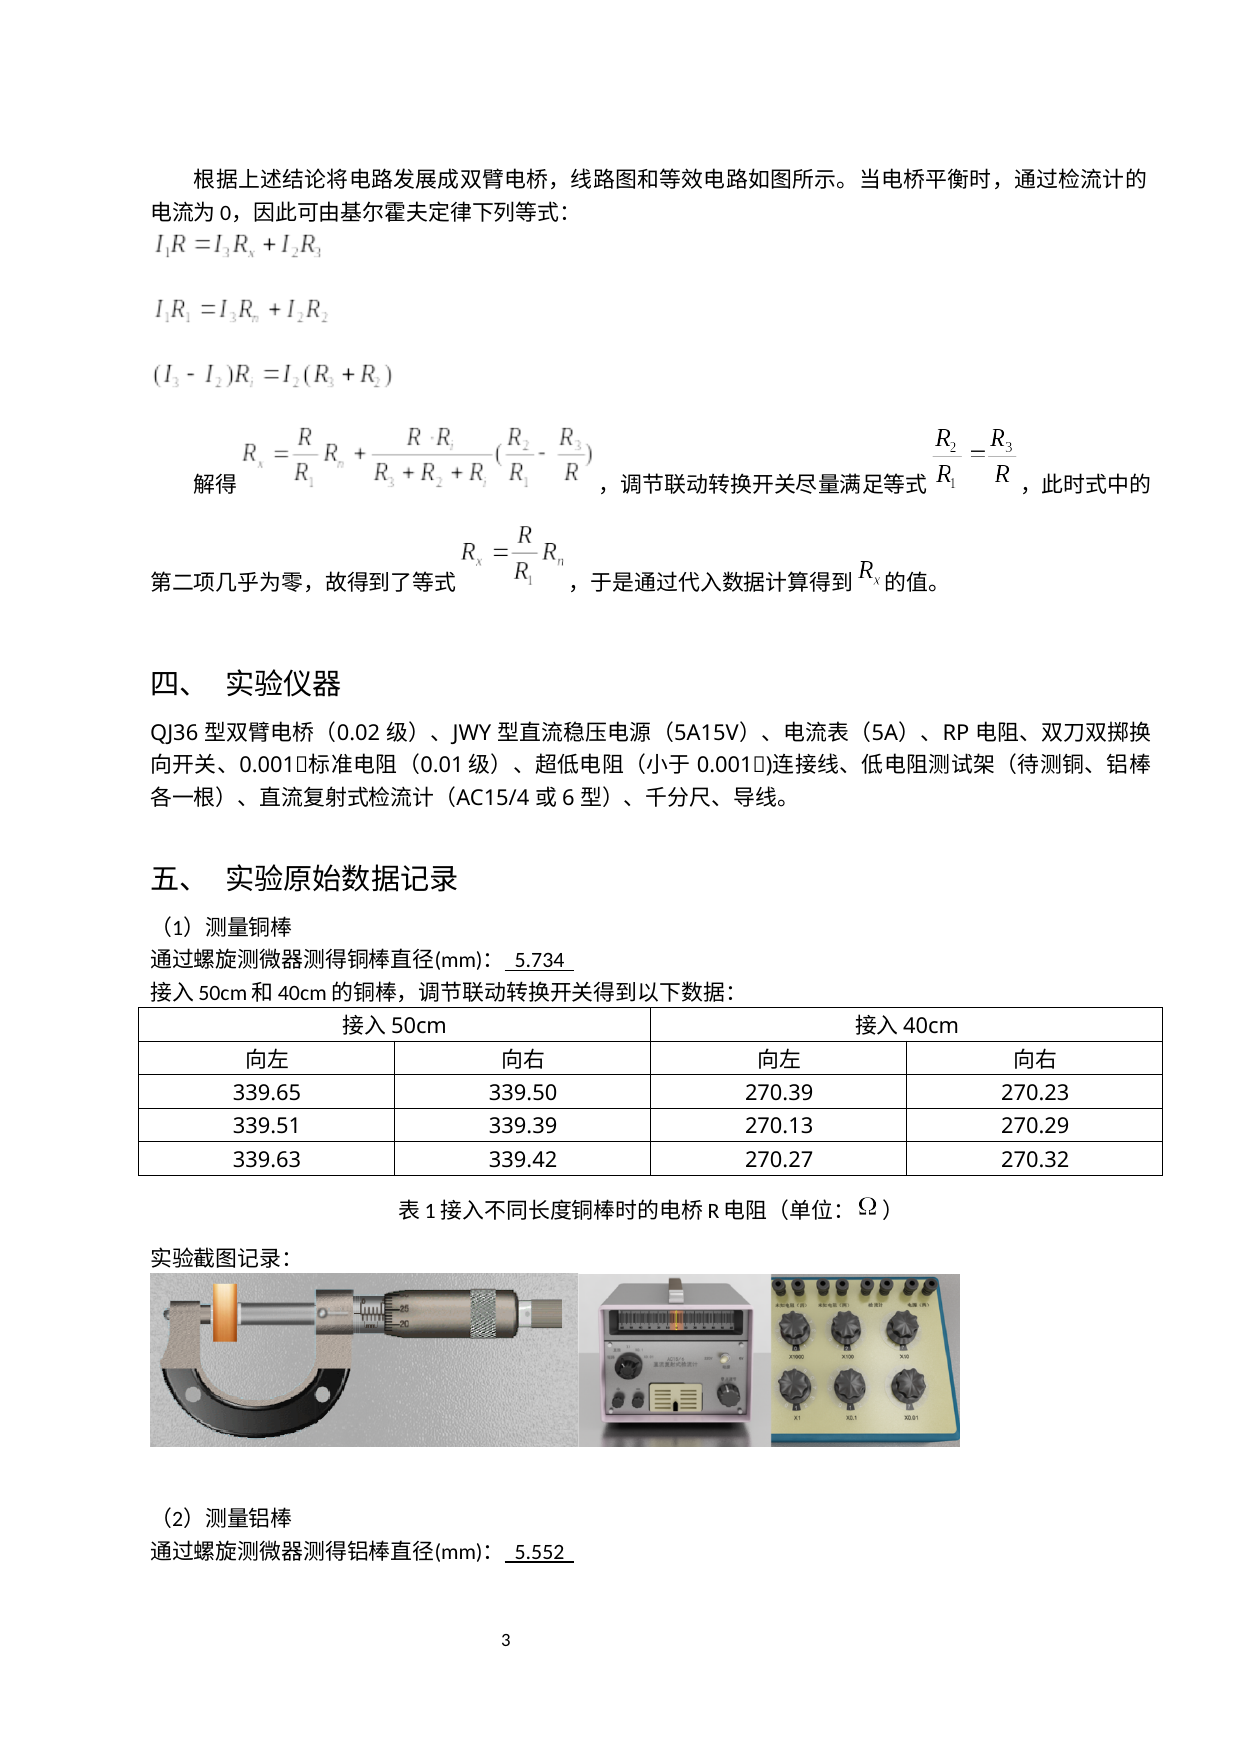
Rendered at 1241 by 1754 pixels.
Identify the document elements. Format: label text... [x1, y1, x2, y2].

table_cell 270.13 [651, 1109, 906, 1141]
table_cell 339.65 [139, 1075, 394, 1108]
table_cell 270.27 [651, 1142, 906, 1175]
list 实验仪器 [150, 649, 1152, 714]
list 实验截图记录： [150, 1241, 1152, 1273]
list 通过螺旋测微器测得铝棒直径(mm)： 5.552 [150, 1533, 1152, 1566]
list 测量铝棒 [150, 1501, 1152, 1533]
list 根据上述结论将电路发展成双臂电桥，线路图和等效电路如图所示。当电桥平衡时，通过检流计的电流为0，因此可由基尔霍夫定律下列等式： [150, 162, 1152, 227]
picture [150, 1273, 960, 1447]
list 解得，调节联动转换开关尽量满足等式，此时式中的第二项几乎为零，故得到了等式，于是通过代入数据计算得到的值。 [150, 422, 1152, 617]
list 通过螺旋测微器测得铜棒直径(mm)： 5.734 [150, 942, 1152, 974]
list 实验原始数据记录 [150, 844, 1152, 909]
table_cell 向右 [395, 1042, 650, 1074]
list （1）测量铜棒 [150, 909, 1152, 942]
table_cell 270.39 [651, 1075, 906, 1108]
table_cell 270.29 [907, 1109, 1162, 1141]
table_header 接入40cm [651, 1008, 1162, 1041]
text QJ36 型双臂电桥（0.02 级）、JWY 型直流稳压电源（5A15V）、电流表（5A）、RP 电阻、双刀双掷换向开关、0.001标准电阻（0.01级）、超低电阻（小于 0.001)连接线、低电阻测试架（待测铜、铝棒各一根）、直流复射式检流计（AC15/4 或 6 型）、千分尺、导线。 [150, 714, 1152, 812]
table_cell 339.42 [395, 1142, 650, 1175]
table_cell 向左 [139, 1042, 394, 1074]
list 接入50cm和40cm的铜棒，调节联动转换开关得到以下数据： [150, 974, 1152, 1007]
table_cell 向右 [907, 1042, 1162, 1074]
table_cell 339.63 [139, 1142, 394, 1175]
list 表1 接入不同长度铜棒时的电桥R电阻（单位：） [150, 1176, 1152, 1241]
table_cell 270.32 [907, 1142, 1162, 1175]
table_cell 向左 [651, 1042, 906, 1074]
table_header 接入50cm [139, 1008, 650, 1041]
table_cell 339.51 [139, 1109, 394, 1141]
table_cell 270.23 [907, 1075, 1162, 1108]
table_cell 339.39 [395, 1109, 650, 1141]
table_cell 339.50 [395, 1075, 650, 1108]
